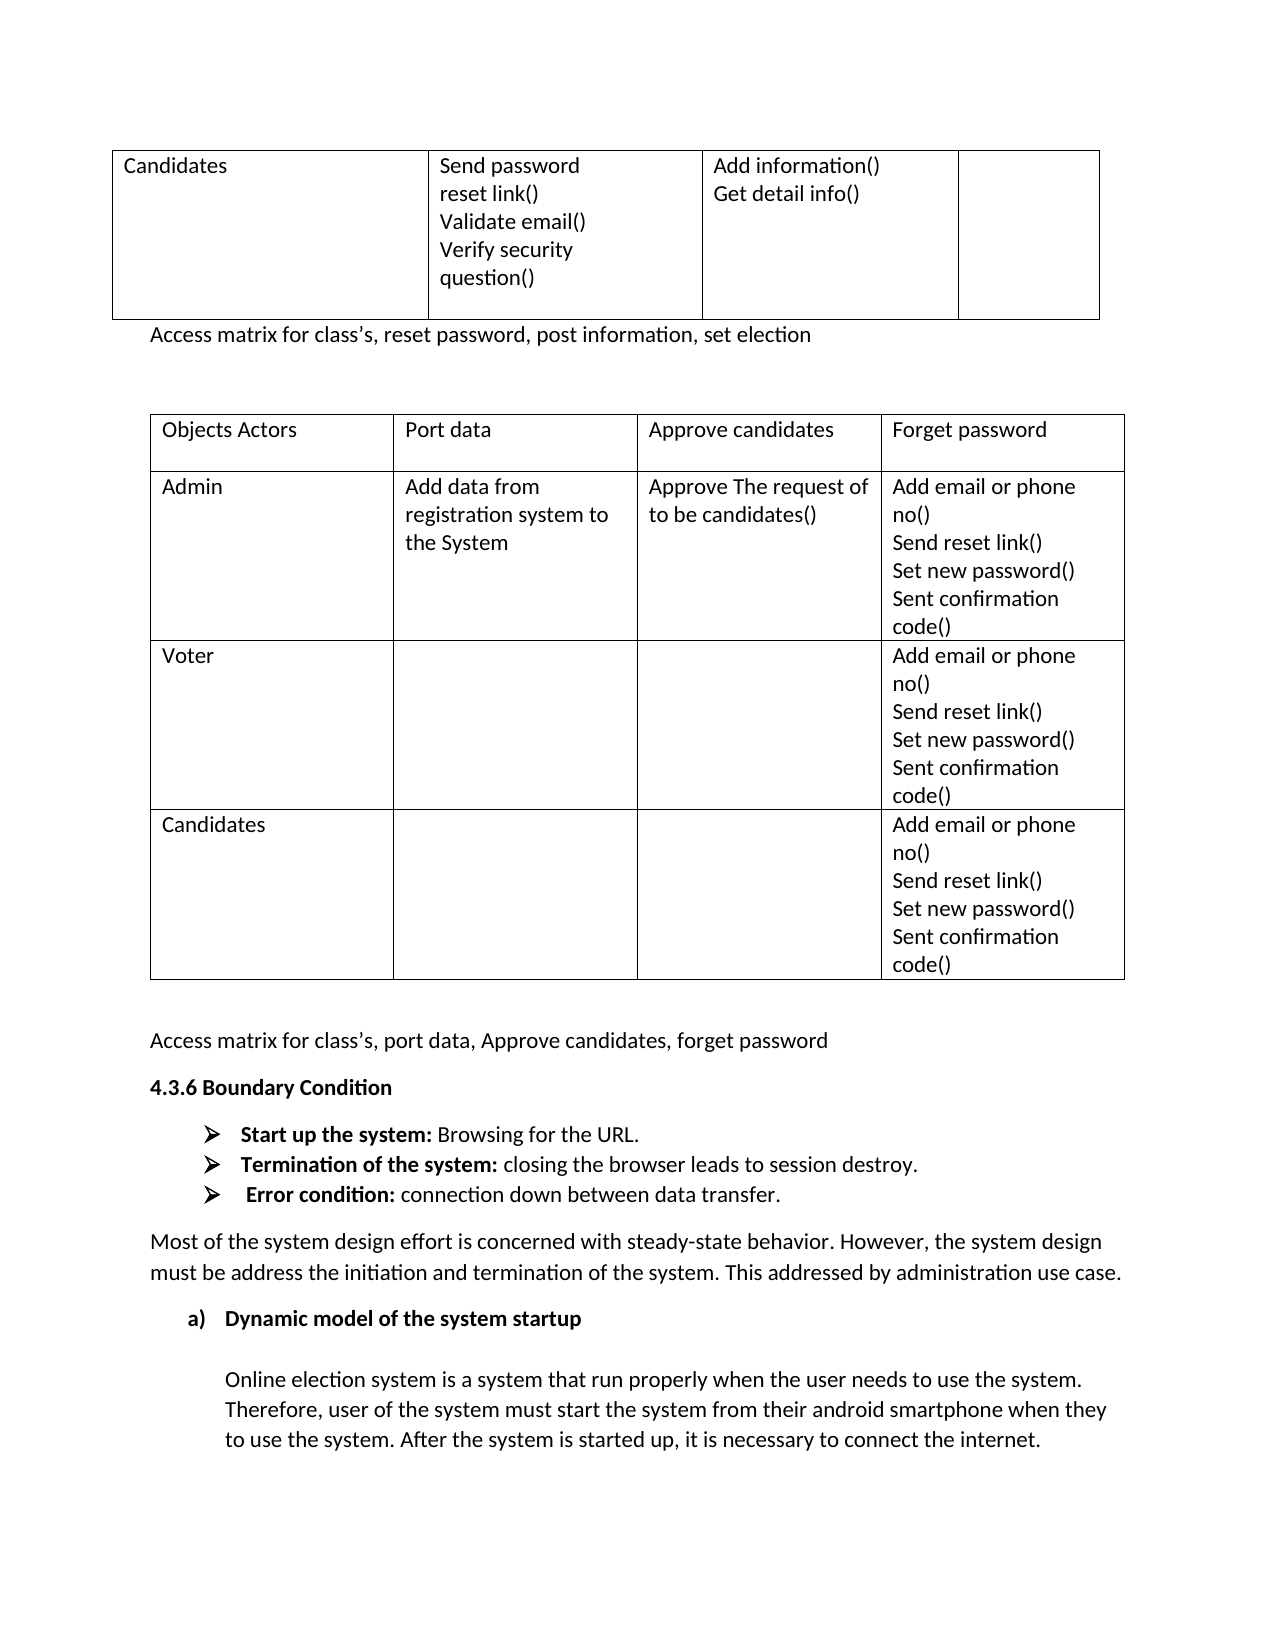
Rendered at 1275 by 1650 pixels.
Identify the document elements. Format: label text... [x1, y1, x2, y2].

table_cell Approve The request of to be candidates() [638, 472, 881, 640]
table_cell Candidates [151, 810, 393, 978]
table_cell [394, 810, 637, 978]
table_header Approve candidates [638, 415, 881, 471]
table_cell Add email or phone no() Send reset link() Set new password() Sent confirmation code() [882, 472, 1124, 640]
table_cell Voter [151, 641, 393, 809]
table_cell [394, 641, 637, 809]
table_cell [429, 151, 702, 319]
table_cell Admin [151, 472, 393, 640]
list Termination of the system: closing the browser leads to session destroy. [203, 1150, 1125, 1178]
table_cell Add data from registration system to the System [394, 472, 637, 640]
table_cell Candidates [113, 151, 428, 319]
table_header Port data [394, 415, 637, 471]
table_cell [959, 151, 1099, 319]
list Dynamic model of the system startup [187, 1304, 1125, 1333]
list Error condition: connection down between data transfer. [203, 1181, 1125, 1209]
table_cell [638, 641, 881, 809]
table_header Forget password [882, 415, 1124, 471]
table_header Objects Actors [151, 415, 393, 471]
text Access matrix for class’s, reset password, post information, set election [150, 320, 1125, 348]
list Online election system is a system that run properly when the user needs to use the system. Therefore, user of the system must start the system from their android smartphone when they to use the system. After the system is started up, it is necessary to connect the internet. [225, 1365, 1125, 1453]
text Most of the system design effort is concerned with steady-state behavior. However, the system design must be address the initiation and termination of the system. This addressed by administration use case. [150, 1227, 1125, 1286]
text Access matrix for class’s, port data, Approve candidates, forget password [150, 1026, 1125, 1054]
table_cell Add email or phone no() Send reset link() Set new password() Sent confirmation code() [882, 641, 1124, 809]
table_cell [638, 810, 881, 978]
list Start up the system: Browsing for the URL. [203, 1120, 1125, 1148]
table_cell Add email or phone no() Send reset link() Set new password() Sent confirmation code() [882, 810, 1124, 978]
text 4.3.6 Boundary Condition [150, 1073, 1125, 1101]
table_cell Add information() Get detail info() [703, 151, 958, 319]
